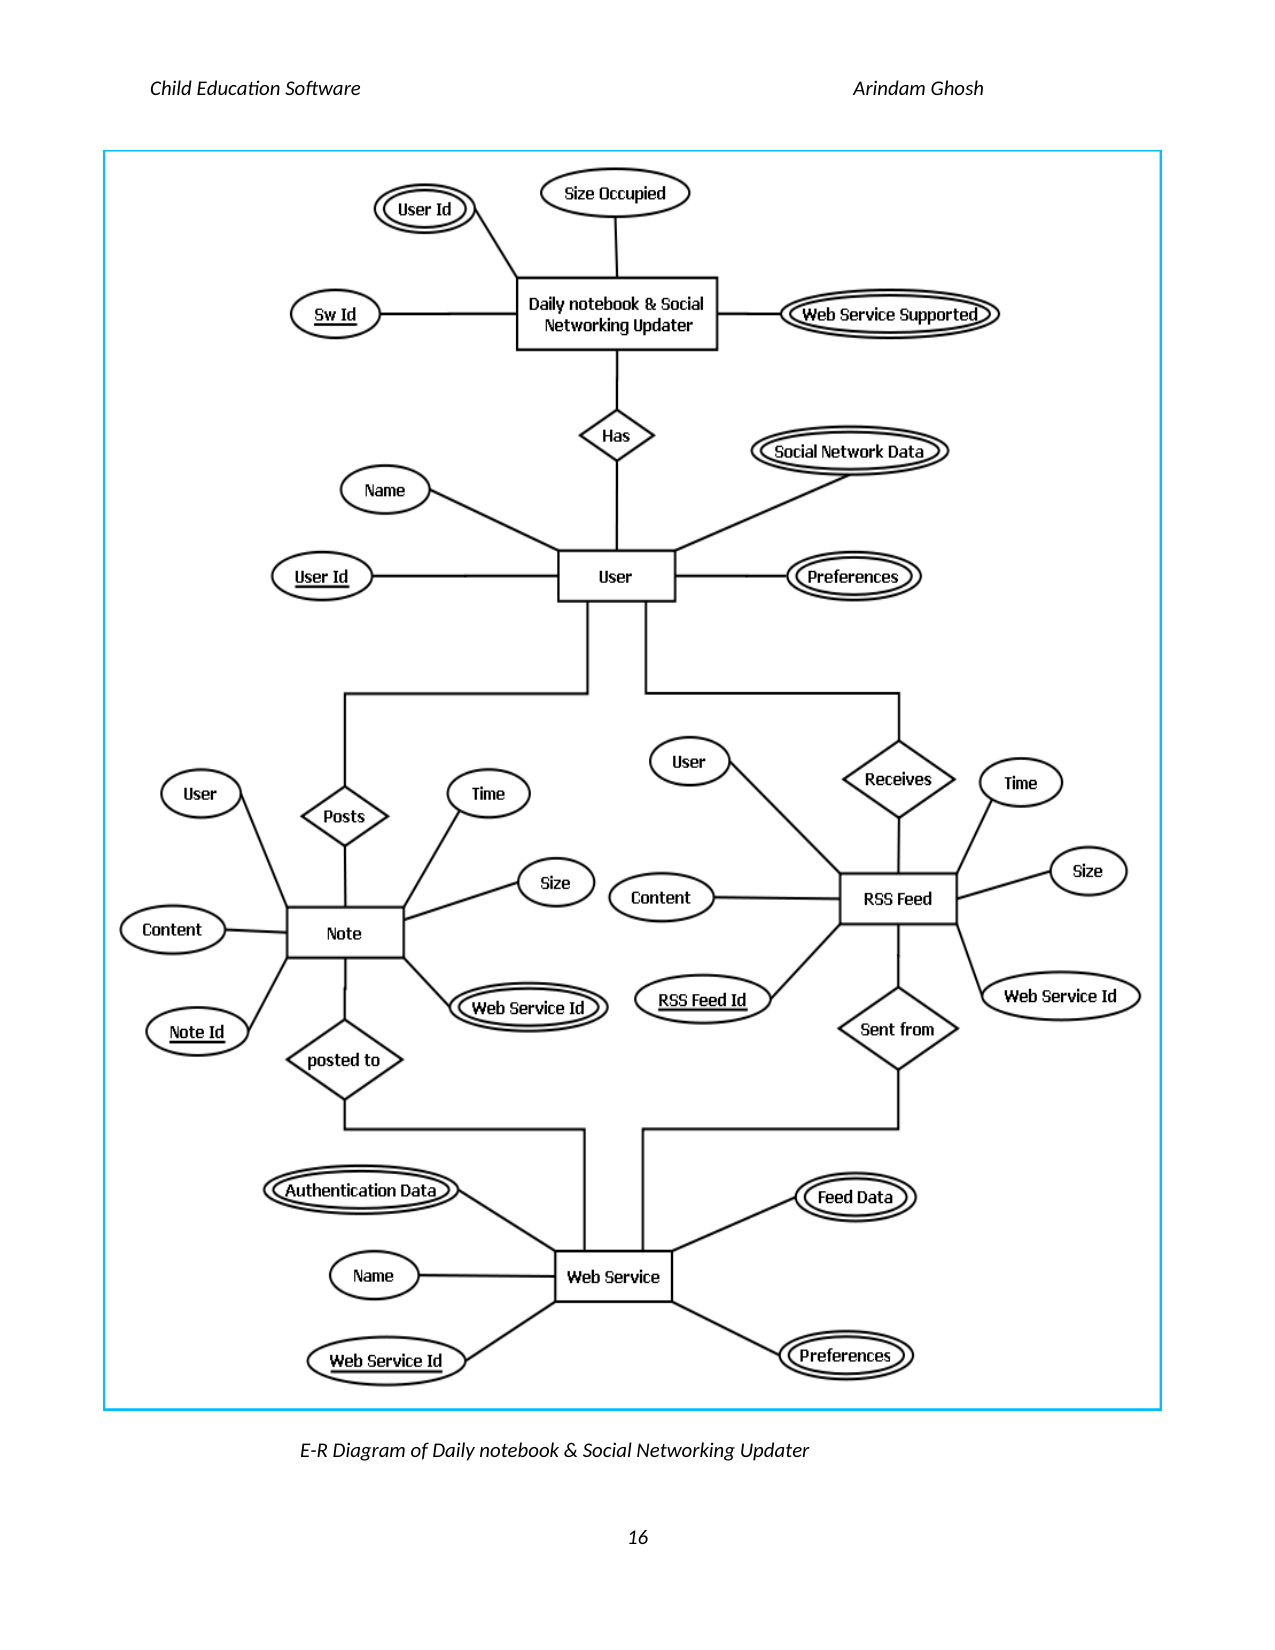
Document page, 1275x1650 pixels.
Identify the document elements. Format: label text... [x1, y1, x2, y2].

picture [106, 152, 1159, 1408]
text E-R Diagram of Daily notebook & Social Networking Updater [225, 1437, 1125, 1462]
